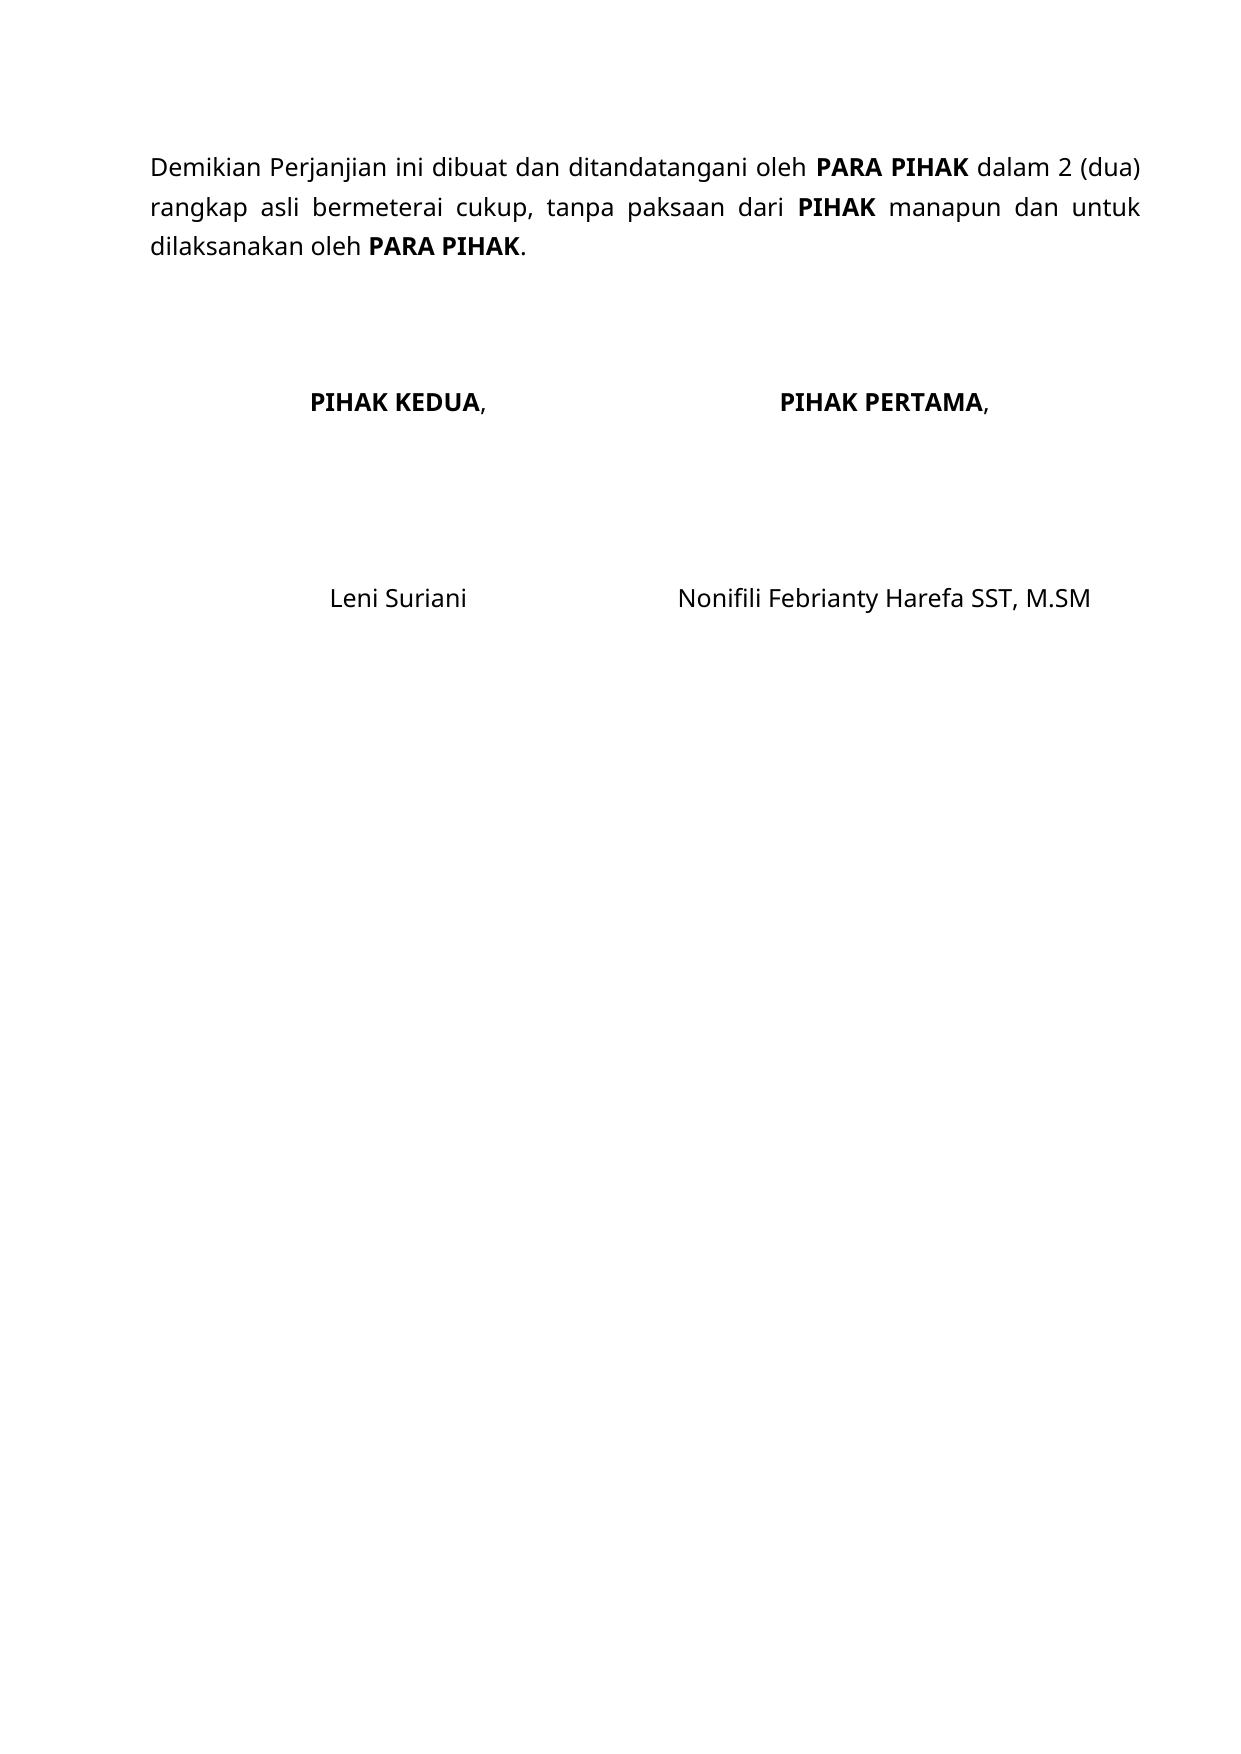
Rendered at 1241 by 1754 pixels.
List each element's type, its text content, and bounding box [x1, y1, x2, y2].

table_header PIHAK KEDUA, Leni Suriani [159, 385, 637, 618]
text Demikian Perjanjian ini dibuat dan ditandatangani oleh PARA PIHAK dalam 2 (dua) rangkap asli bermeterai cukup, tanpa paksaan dari PIHAK manapun dan untuk dilaksanakan oleh PARA PIHAK. [150, 150, 1140, 262]
table_header PIHAK PERTAMA, Nonifili Febrianty Harefa SST, M.SM [637, 385, 1132, 618]
